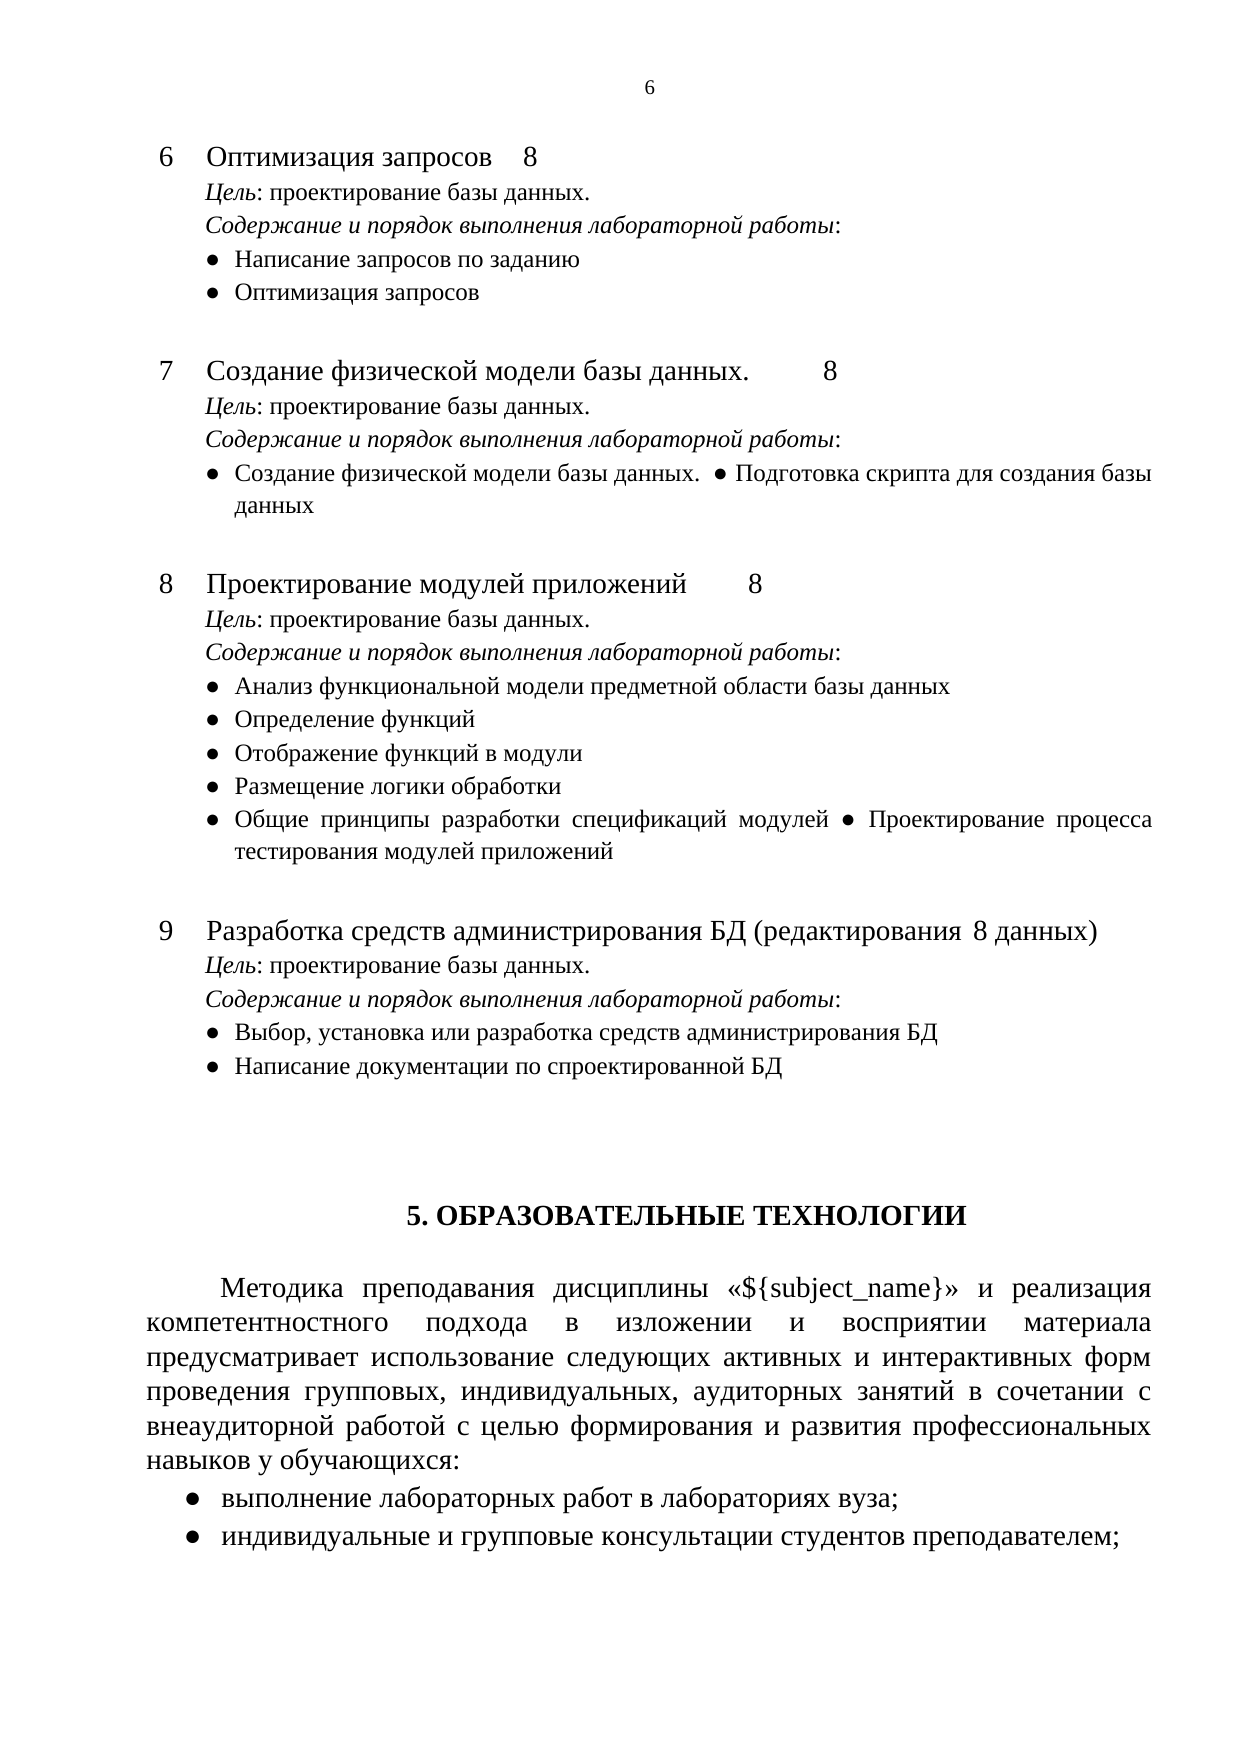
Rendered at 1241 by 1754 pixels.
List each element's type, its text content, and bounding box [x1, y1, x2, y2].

list Общие принципы разработки спецификаций модулей ● Проектирование процесса тестирования модулей приложений [205, 804, 1152, 865]
text Цель: проектирование базы данных. [205, 951, 1152, 979]
text Цель: проектирование базы данных. [205, 391, 1152, 420]
list Оптимизация запросов 8 [158, 139, 1152, 172]
list Создание физической модели базы данных. 8 [158, 353, 1152, 387]
list Создание физической модели базы данных. ● Подготовка скрипта для создания базы данных [205, 458, 1152, 519]
text Цель: проектирование базы данных. [205, 177, 1152, 206]
text Содержание и порядок выполнения лабораторной работы: [205, 424, 1152, 453]
list Отображение функций в модули [205, 738, 1152, 766]
list Оптимизация запросов [205, 277, 1152, 306]
list Определение функций [205, 704, 1152, 733]
list Разработка средств администрирования БД (редактирования 8 данных) [158, 913, 1152, 946]
list Написание документации по спроектированной БД [205, 1051, 1152, 1079]
list Анализ функциональной модели предметной области базы данных [205, 671, 1152, 700]
subtitle 5. ОБРАЗОВАТЕЛЬНЫЕ ТЕХНОЛОГИИ [406, 1198, 1152, 1231]
list выполнение лабораторных работ в лабораториях вуза; [184, 1480, 1152, 1514]
list Проектирование модулей приложений 8 [158, 566, 1152, 600]
text Содержание и порядок выполнения лабораторной работы: [205, 984, 1152, 1012]
text Содержание и порядок выполнения лабораторной работы: [205, 210, 1152, 239]
text Цель: проектирование базы данных. [205, 604, 1152, 633]
list Написание запросов по заданию [205, 244, 1152, 272]
list Выбор, установка или разработка средств администрирования БД [205, 1017, 1152, 1046]
text Методика преподавания дисциплины «${subject_name}» и реализация компетентностного подхода в изложении и восприятии материала предусматривает использование следующих активных и интерактивных форм проведения групповых, индивидуальных, аудиторных занятий в сочетании с внеаудиторной работой с целью формирования и развития профессиональных навыков у обучающихся: [146, 1270, 1152, 1476]
text Содержание и порядок выполнения лабораторной работы: [205, 637, 1152, 666]
list Размещение логики обработки [205, 771, 1152, 799]
list индивидуальные и групповые консультации студентов преподавателем; [184, 1518, 1152, 1552]
